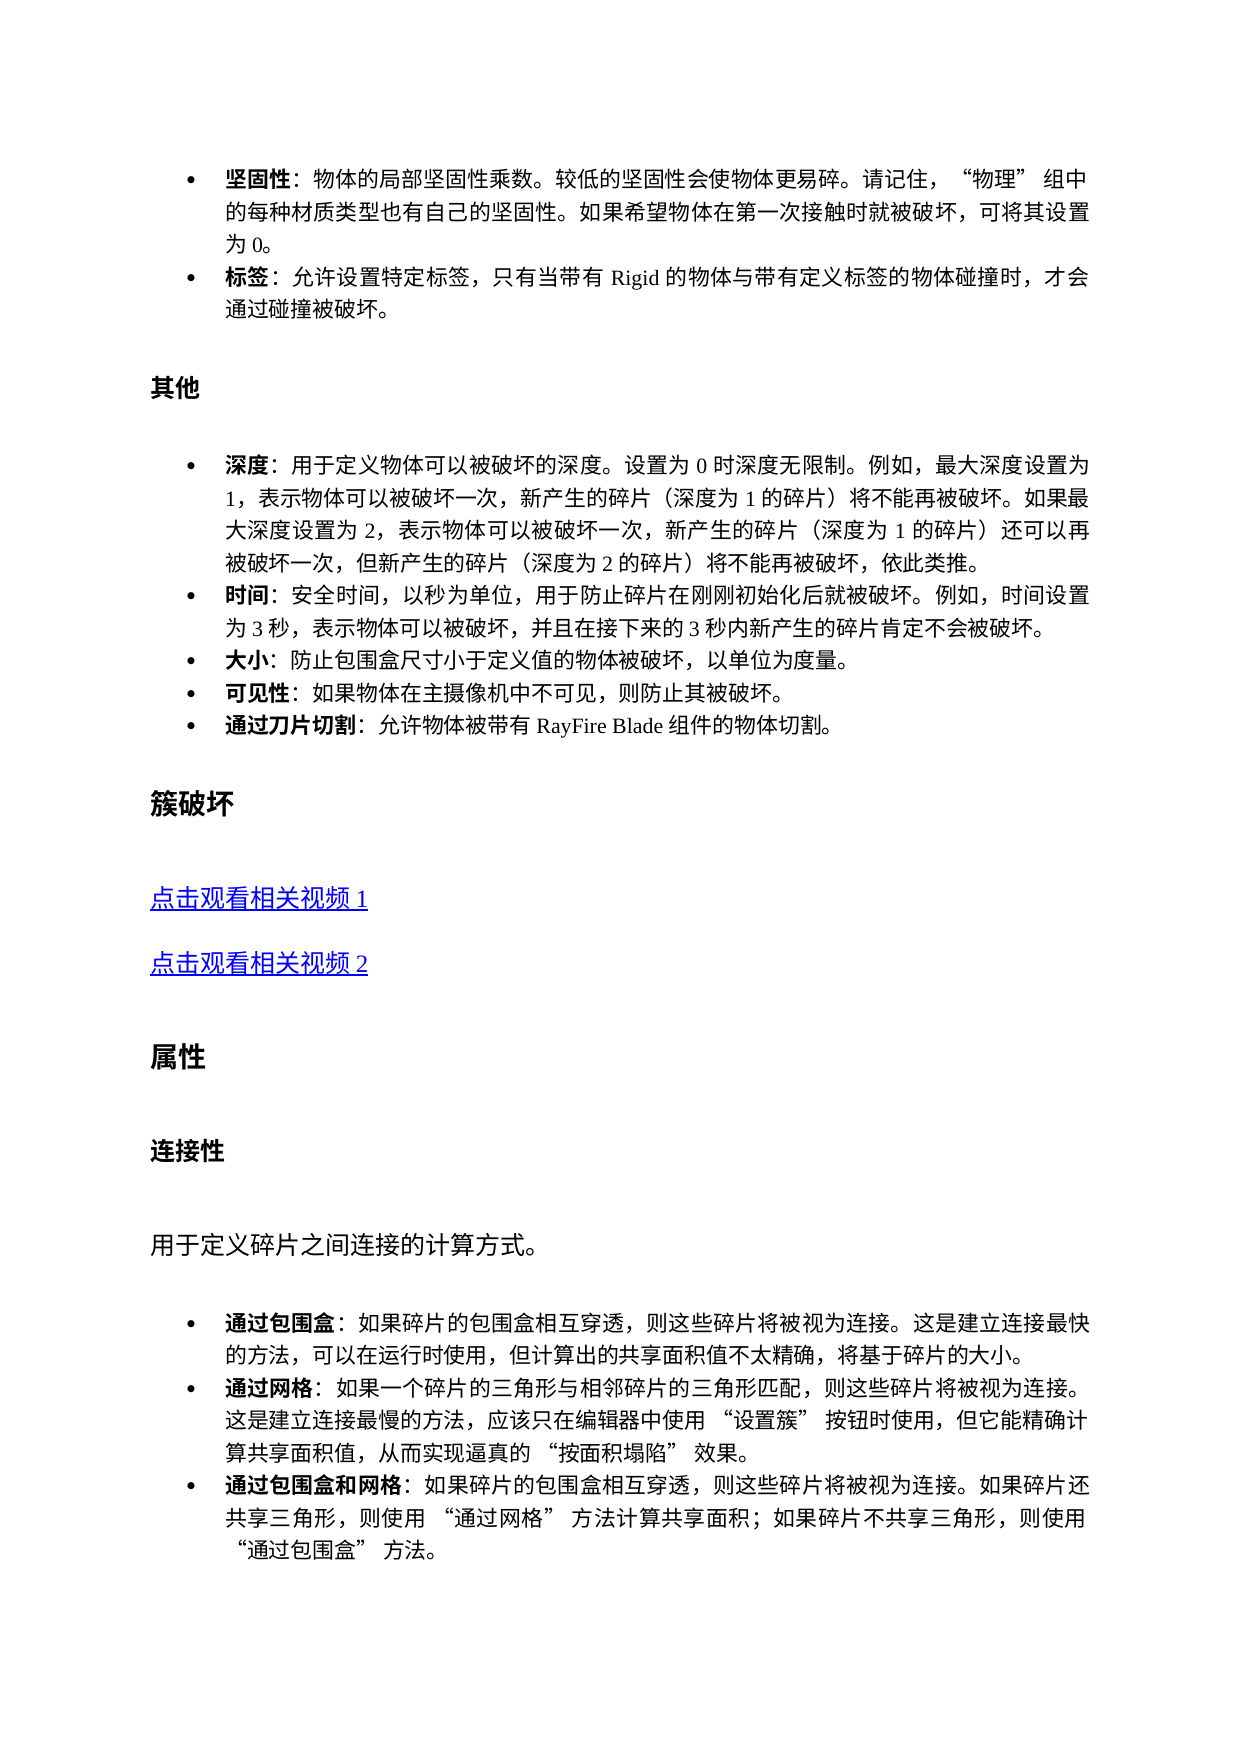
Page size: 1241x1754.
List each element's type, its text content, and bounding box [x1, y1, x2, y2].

text 用于定义碎片之间连接的计算方式。 [150, 1211, 1090, 1276]
list 深度：用于定义物体可以被破坏的深度。设置为 0 时深度无限制。例如，最大深度设置为 1，表示物体可以被破坏一次，新产生的碎片（深度为 1 的碎片）将不能再被破坏。如果最大深度设置为 2，表示物体可以被破坏一次，新产生的碎片（深度为 1 的碎片）还可以再被破坏一次，但新产生的碎片（深度为 2 的碎片）将不能再被破坏，依此类推。 [187, 448, 1090, 578]
text 点击观看相关视频 1 点击观看相关视频 2 [150, 864, 1090, 994]
list 时间：安全时间，以秒为单位，用于防止碎片在刚刚初始化后就被破坏。例如，时间设置为 3 秒，表示物体可以被破坏，并且在接下来的 3 秒内新产生的碎片肯定不会被破坏。 [187, 578, 1090, 643]
subtitle 属性 [150, 1023, 1090, 1088]
list 可见性：如果物体在主摄像机中不可见，则防止其被破坏。 [187, 675, 1090, 708]
list 大小：防止包围盒尺寸小于定义值的物体被破坏，以单位为度量。 [187, 643, 1090, 675]
list 标签：允许设置特定标签，只有当带有 Rigid 的物体与带有定义标签的物体碰撞时，才会通过碰撞被破坏。 [187, 259, 1090, 324]
list 通过包围盒：如果碎片的包围盒相互穿透，则这些碎片将被视为连接。这是建立连接最快的方法，可以在运行时使用，但计算出的共享面积值不太精确，将基于碎片的大小。 [187, 1305, 1090, 1370]
subtitle 连接性 [150, 1117, 1090, 1182]
list 坚固性：物体的局部坚固性乘数。较低的坚固性会使物体更易碎。请记住，“物理” 组中的每种材质类型也有自己的坚固性。如果希望物体在第一次接触时就被破坏，可将其设置为 0。 [187, 162, 1090, 259]
subtitle 其他 [150, 354, 1090, 419]
subtitle 簇破坏 [150, 769, 1090, 834]
list 通过刀片切割：允许物体被带有 RayFire Blade 组件的物体切割。 [187, 708, 1090, 740]
list 通过网格：如果一个碎片的三角形与相邻碎片的三角形匹配，则这些碎片将被视为连接。这是建立连接最慢的方法，应该只在编辑器中使用 “设置簇” 按钮时使用，但它能精确计算共享面积值，从而实现逼真的 “按面积塌陷” 效果。 [187, 1370, 1090, 1468]
list 通过包围盒和网格：如果碎片的包围盒相互穿透，则这些碎片将被视为连接。如果碎片还共享三角形，则使用 “通过网格” 方法计算共享面积；如果碎片不共享三角形，则使用 “通过包围盒” 方法。 [187, 1468, 1090, 1565]
